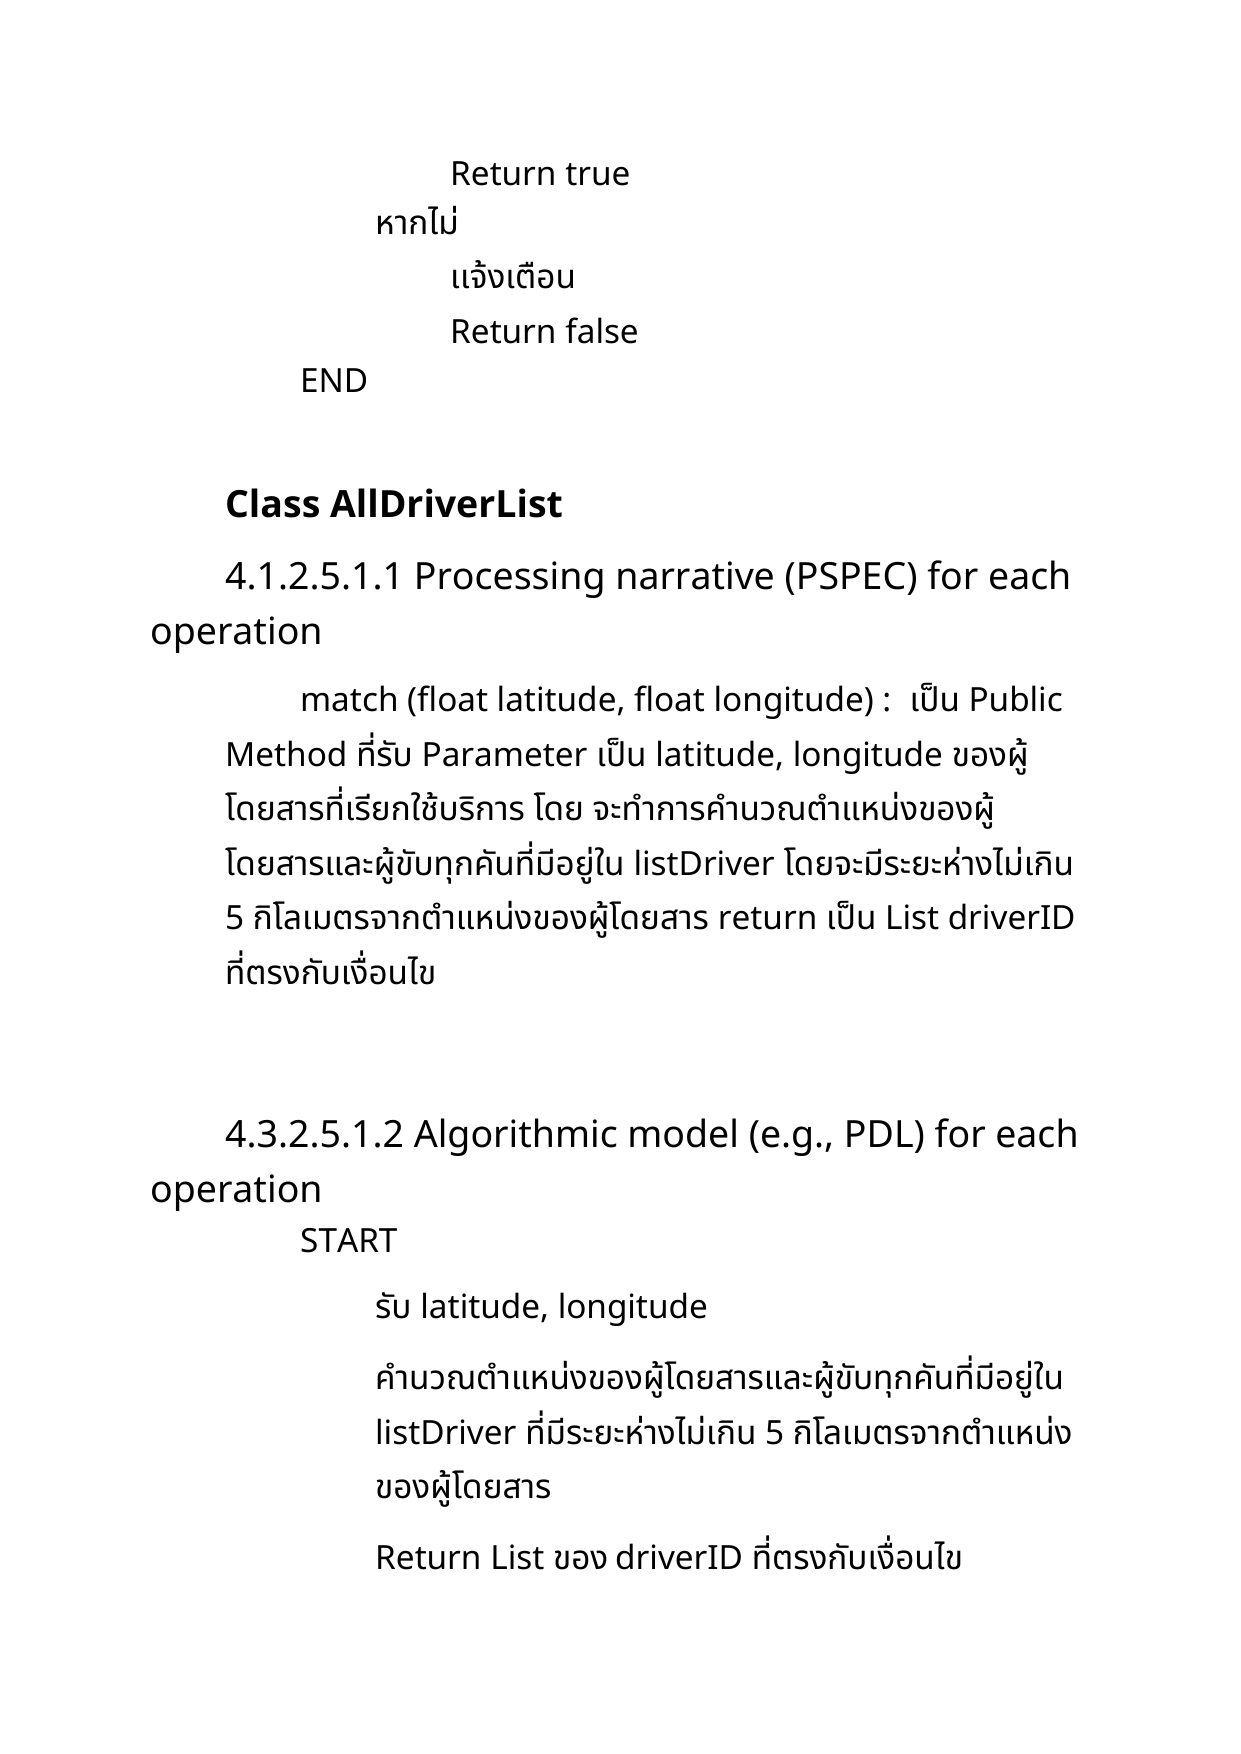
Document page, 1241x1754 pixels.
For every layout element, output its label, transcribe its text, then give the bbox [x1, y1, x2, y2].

text Return false [150, 308, 1090, 353]
text 4.1.2.5.1.1 Processing narrative (PSPEC) for each operation [150, 549, 1090, 655]
text Return List ของdriverID ที่ตรงกับเงื่อนไข [150, 1534, 1090, 1585]
text START [225, 1217, 1090, 1263]
text 4.3.2.5.1.2 Algorithmic model (e.g., PDL) for each operation [150, 1107, 1090, 1213]
text เเจ้งเตือน [150, 253, 1090, 304]
text คำนวณตำแหน่งของผู้โดยสารและผู้ขับทุกคันที่มีอยู่ใน listDriver ที่มีระยะห่างไม่เกิน 5 กิโลเมตรจากตำแหน่งของผู้โดยสาร [375, 1354, 1090, 1513]
text รับ latitude, longitude [150, 1283, 1090, 1333]
text Return true [150, 150, 1090, 195]
text หากไม่ [150, 199, 1090, 249]
text match (float latitude, float longitude) : เป็น Public Method ที่รับ Parameter เป็น latitude, longitude ของผู้โดยสารที่เรียกใช้บริการ โดย จะทำการคำนวณตำแหน่งของผู้โดยสารและผู้ขับทุกคันที่มีอยู่ใน listDriver โดยจะมีระยะห่างไม่เกิน 5 กิโลเมตรจากตำแหน่งของผู้โดยสาร return เป็น List driverID ที่ตรงกับเงื่อนไข [225, 676, 1090, 999]
text END [225, 357, 1090, 402]
text Class AllDriverList [150, 477, 1090, 528]
